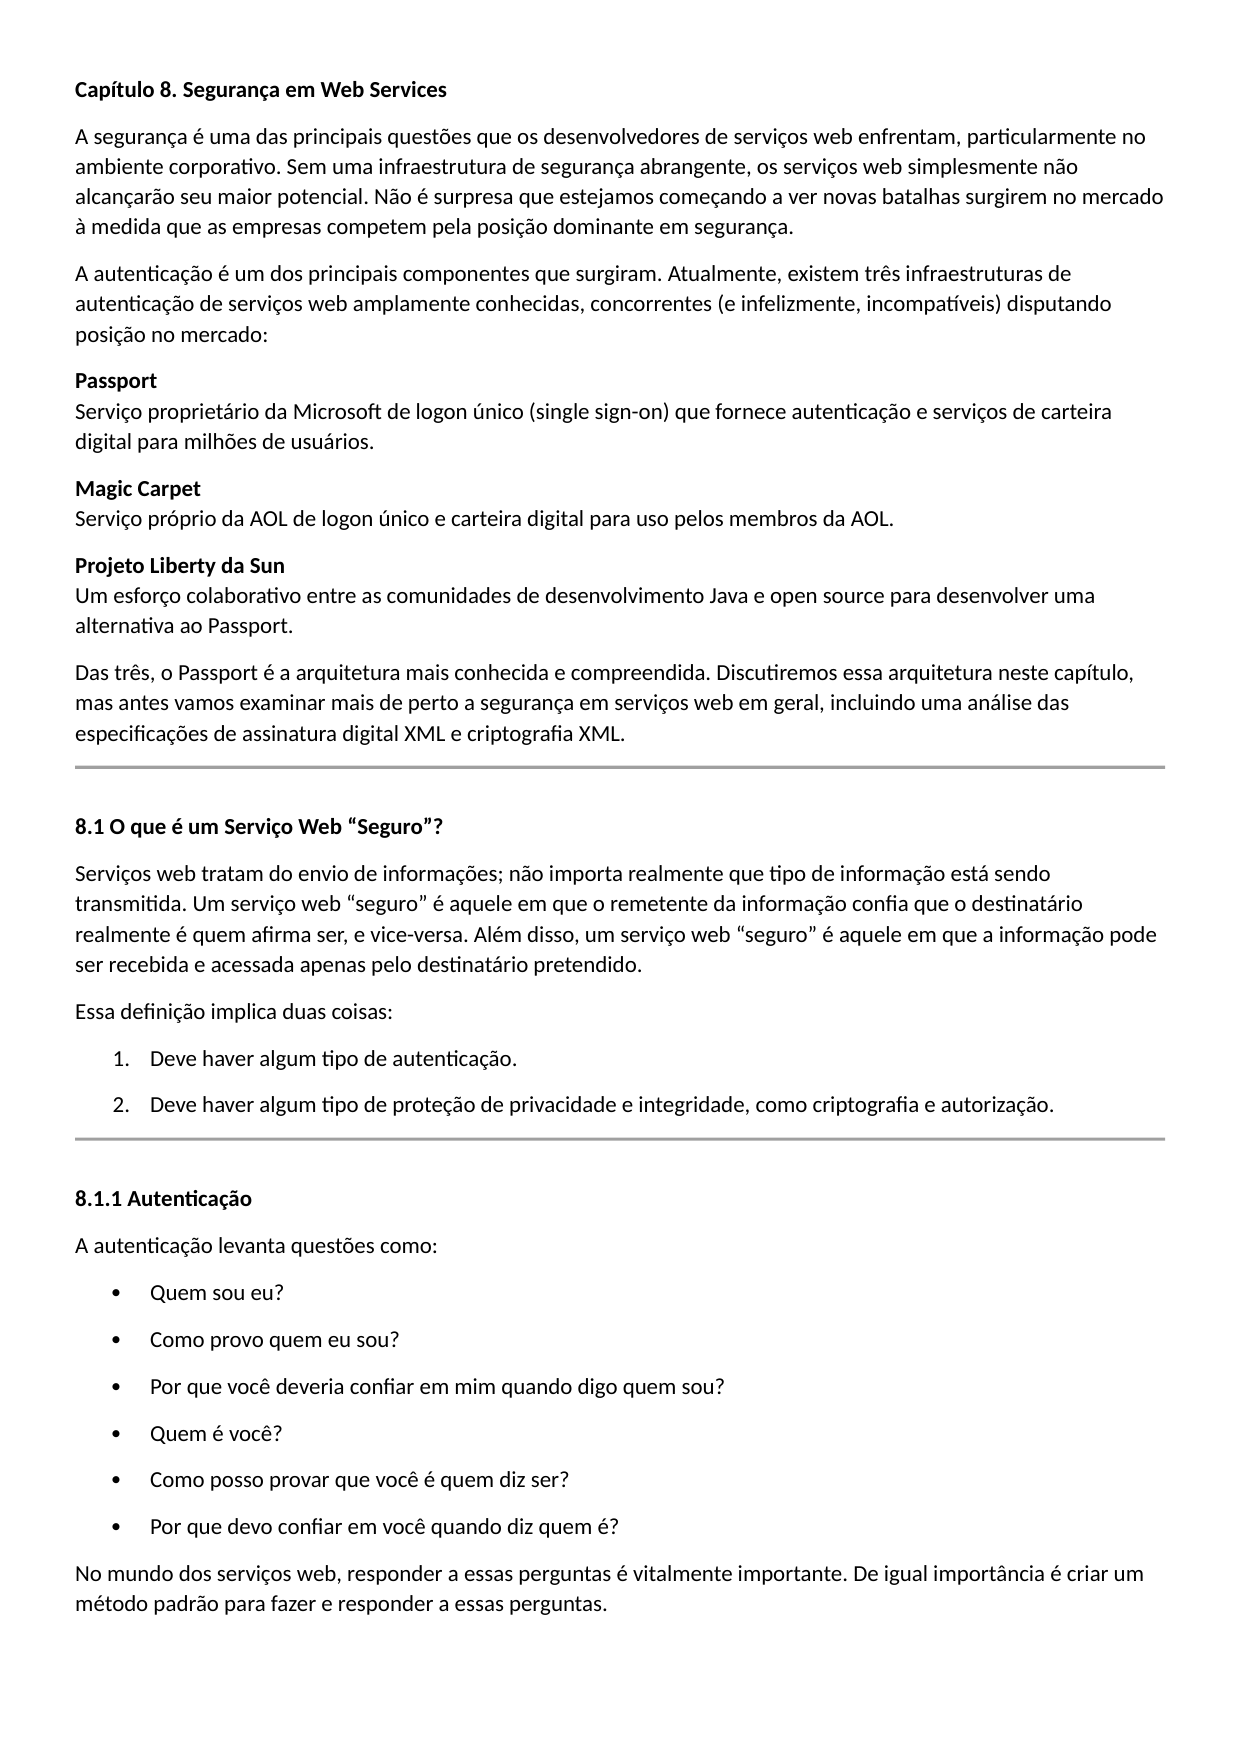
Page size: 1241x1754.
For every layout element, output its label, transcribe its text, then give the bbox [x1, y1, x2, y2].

text A segurança é uma das principais questões que os desenvolvedores de serviços web enfrentam, particularmente no ambiente corporativo. Sem uma infraestrutura de segurança abrangente, os serviços web simplesmente não alcançarão seu maior potencial. Não é surpresa que estejamos começando a ver novas batalhas surgirem no mercado à medida que as empresas competem pela posição dominante em segurança. [75, 122, 1165, 241]
text Serviços web tratam do envio de informações; não importa realmente que tipo de informação está sendo transmitida. Um serviço web “seguro” é aquele em que o remetente da informação confia que o destinatário realmente é quem afirma ser, e vice-versa. Além disso, um serviço web “seguro” é aquele em que a informação pode ser recebida e acessada apenas pelo destinatário pretendido. [75, 859, 1165, 978]
text A autenticação levanta questões como: [75, 1231, 1165, 1259]
text Magic Carpet Serviço próprio da AOL de logon único e carteira digital para uso pelos membros da AOL. [75, 474, 1165, 532]
list Por que devo confiar em você quando diz quem é? [112, 1512, 1165, 1541]
list Quem é você? [112, 1419, 1165, 1447]
list Deve haver algum tipo de proteção de privacidade e integridade, como criptografia e autorização. [112, 1091, 1165, 1119]
list Por que você deveria confiar em mim quando digo quem sou? [112, 1372, 1165, 1400]
text Projeto Liberty da Sun Um esforço colaborativo entre as comunidades de desenvolvimento Java e open source para desenvolver uma alternativa ao Passport. [75, 551, 1165, 639]
text No mundo dos serviços web, responder a essas perguntas é vitalmente importante. De igual importância é criar um método padrão para fazer e responder a essas perguntas. [75, 1559, 1165, 1618]
text 8.1.1 Autenticação [75, 1184, 1165, 1212]
text Passport Serviço proprietário da Microsoft de logon único (single sign-on) que fornece autenticação e serviços de carteira digital para milhões de usuários. [75, 367, 1165, 455]
list Quem sou eu? [112, 1278, 1165, 1306]
text Capítulo 8. Segurança em Web Services [75, 75, 1165, 103]
list Como provo quem eu sou? [112, 1325, 1165, 1353]
text A autenticação é um dos principais componentes que surgiram. Atualmente, existem três infraestruturas de autenticação de serviços web amplamente conhecidas, concorrentes (e infelizmente, incompatíveis) disputando posição no mercado: [75, 259, 1165, 348]
list Como posso provar que você é quem diz ser? [112, 1466, 1165, 1494]
text Das três, o Passport é a arquitetura mais conhecida e compreendida. Discutiremos essa arquitetura neste capítulo, mas antes vamos examinar mais de perto a segurança em serviços web em geral, incluindo uma análise das especificações de assinatura digital XML e criptografia XML. [75, 658, 1165, 747]
text Essa definição implica duas coisas: [75, 997, 1165, 1025]
text 8.1 O que é um Serviço Web “Seguro”? [75, 812, 1165, 841]
list Deve haver algum tipo de autenticação. [112, 1044, 1165, 1072]
